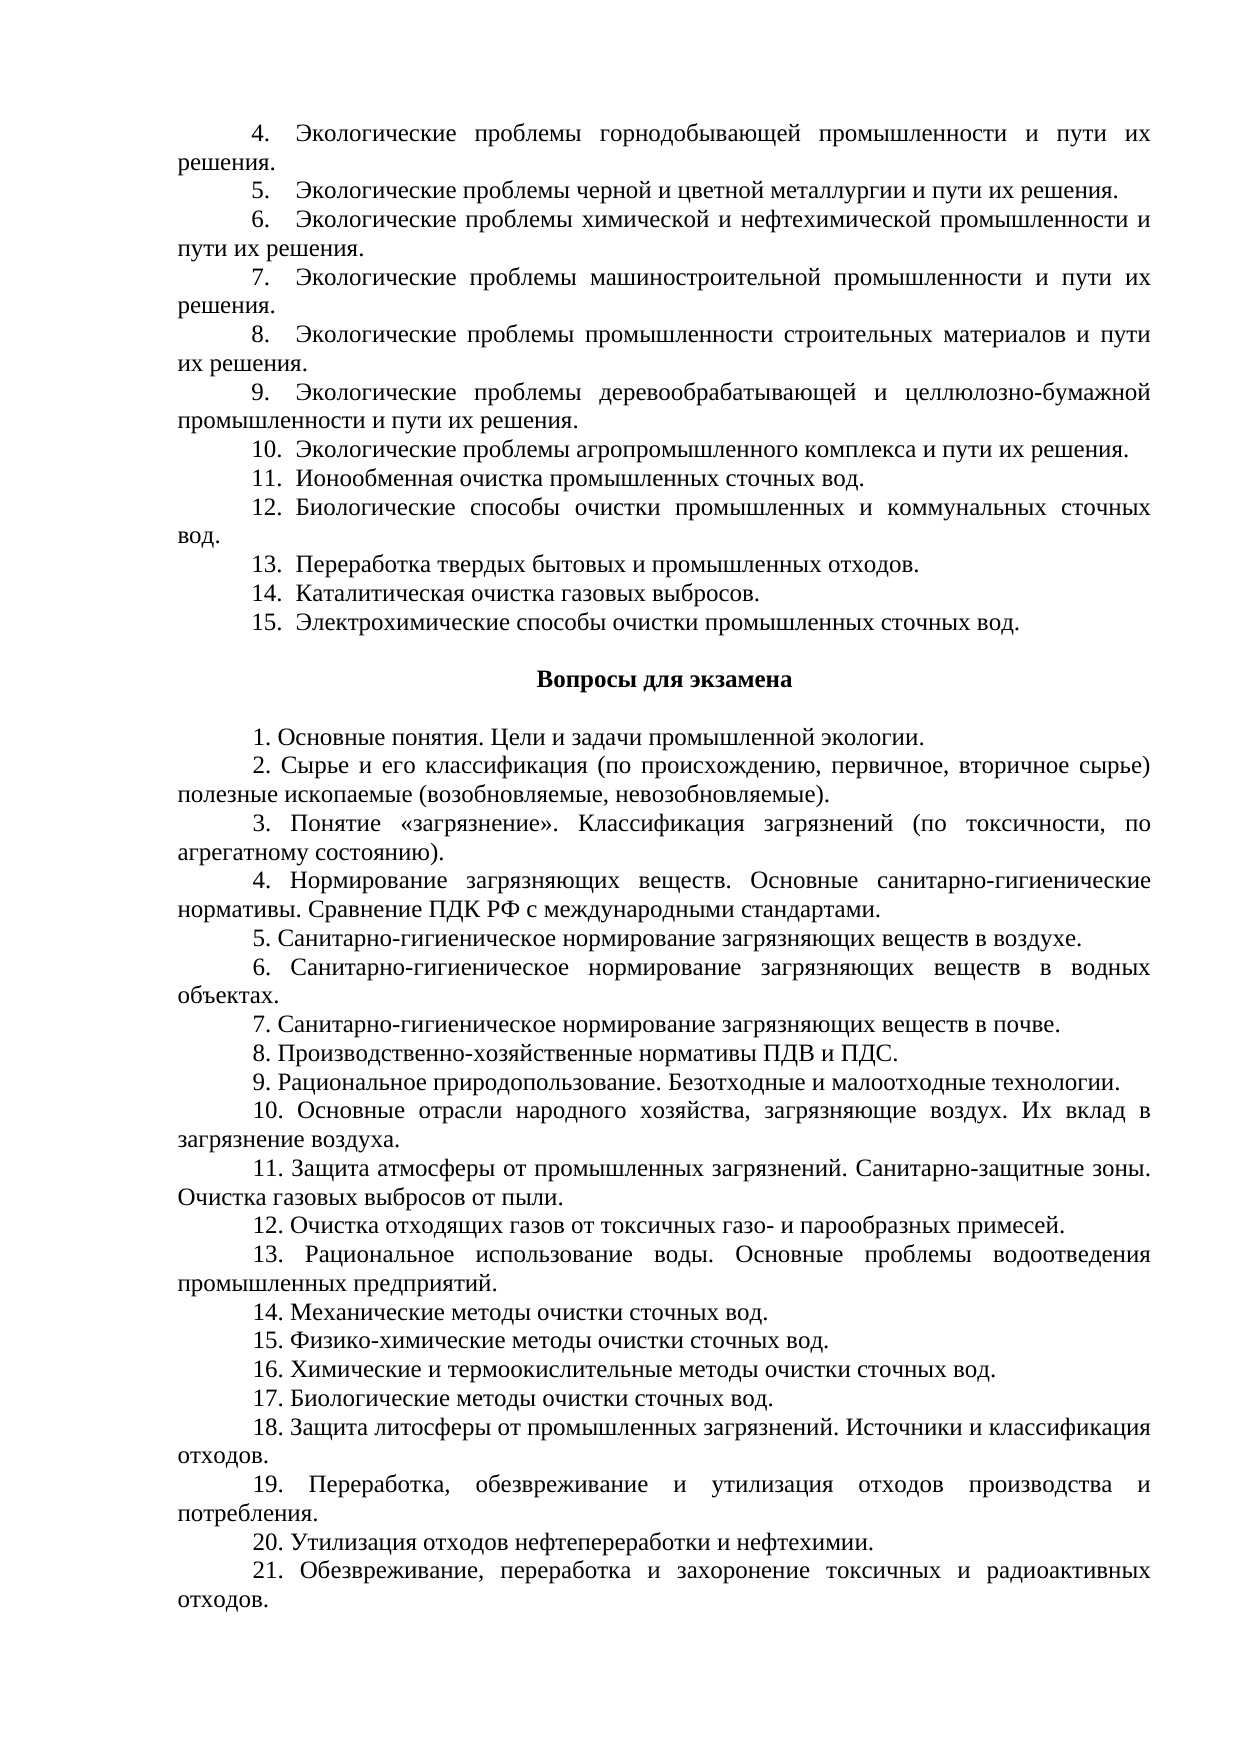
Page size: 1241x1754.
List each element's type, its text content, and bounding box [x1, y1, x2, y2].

text 10. Основные отрасли народного хозяйства, загрязняющие воздух. Их вклад в загрязнение воздуха. [177, 1096, 1152, 1153]
text 18. Защита литосферы от промышленных загрязнений. Источники и классификация отходов. [177, 1412, 1152, 1469]
text 21. Обезвреживание, переработка и захоронение токсичных и радиоактивных отходов. [177, 1556, 1152, 1613]
list Экологические проблемы деревообрабатывающей и целлюлозно-бумажной промышленности и пути их решения. [177, 377, 1152, 434]
list Биологические способы очистки промышленных и коммунальных сточных вод. [177, 492, 1152, 549]
text Вопросы для экзамена [177, 664, 1152, 693]
text 1. Основные понятия. Цели и задачи промышленной экологии. [177, 722, 1152, 751]
text 17. Биологические методы очистки сточных вод. [177, 1383, 1152, 1412]
list Экологические проблемы машиностроительной промышленности и пути их решения. [177, 262, 1152, 319]
text 4. Нормирование загрязняющих веществ. Основные санитарно-гигиенические нормативы. Сравнение ПДК РФ с международными стандартами. [177, 866, 1152, 923]
text 16. Химические и термоокислительные методы очистки сточных вод. [177, 1354, 1152, 1383]
text 9. Рациональное природопользование. Безотходные и малоотходные технологии. [177, 1067, 1152, 1096]
text 6. Санитарно-гигиеническое нормирование загрязняющих веществ в водных объектах. [177, 952, 1152, 1009]
text 2. Сырье и его классификация (по происхождению, первичное, вторичное сырье) полезные ископаемые (возобновляемые, невозобновляемые). [177, 751, 1152, 808]
list Электрохимические способы очистки промышленных сточных вод. [177, 607, 1152, 636]
list Переработка твердых бытовых и промышленных отходов. [177, 549, 1152, 578]
text 13. Рациональное использование воды. Основные проблемы водоотведения промышленных предприятий. [177, 1239, 1152, 1297]
text 20. Утилизация отходов нефтепереработки и нефтехимии. [177, 1527, 1152, 1556]
text 11. Защита атмосферы от промышленных загрязнений. Санитарно-защитные зоны. Очистка газовых выбросов от пыли. [177, 1153, 1152, 1211]
text 12. Очистка отходящих газов от токсичных газо- и парообразных примесей. [177, 1211, 1152, 1239]
text 15. Физико-химические методы очистки сточных вод. [177, 1326, 1152, 1354]
text 5. Санитарно-гигиеническое нормирование загрязняющих веществ в воздухе. [177, 923, 1152, 952]
list Экологические проблемы промышленности строительных материалов и пути их решения. [177, 319, 1152, 377]
list Ионообменная очистка промышленных сточных вод. [177, 463, 1152, 492]
list Экологические проблемы химической и нефтехимической промышленности и пути их решения. [177, 204, 1152, 262]
list Экологические проблемы горнодобывающей промышленности и пути их решения. [177, 118, 1152, 176]
text 7. Санитарно-гигиеническое нормирование загрязняющих веществ в почве. [177, 1009, 1152, 1038]
text 8. Производственно-хозяйственные нормативы ПДВ и ПДС. [177, 1038, 1152, 1067]
text 3. Понятие «загрязнение». Классификация загрязнений (по токсичности, по агрегатному состоянию). [177, 808, 1152, 866]
text 14. Механические методы очистки сточных вод. [177, 1297, 1152, 1326]
list Каталитическая очистка газовых выбросов. [177, 578, 1152, 607]
text 19. Переработка, обезвреживание и утилизация отходов производства и потребления. [177, 1469, 1152, 1527]
list Экологические проблемы черной и цветной металлургии и пути их решения. [177, 176, 1152, 204]
list Экологические проблемы агропромышленного комплекса и пути их решения. [177, 434, 1152, 463]
